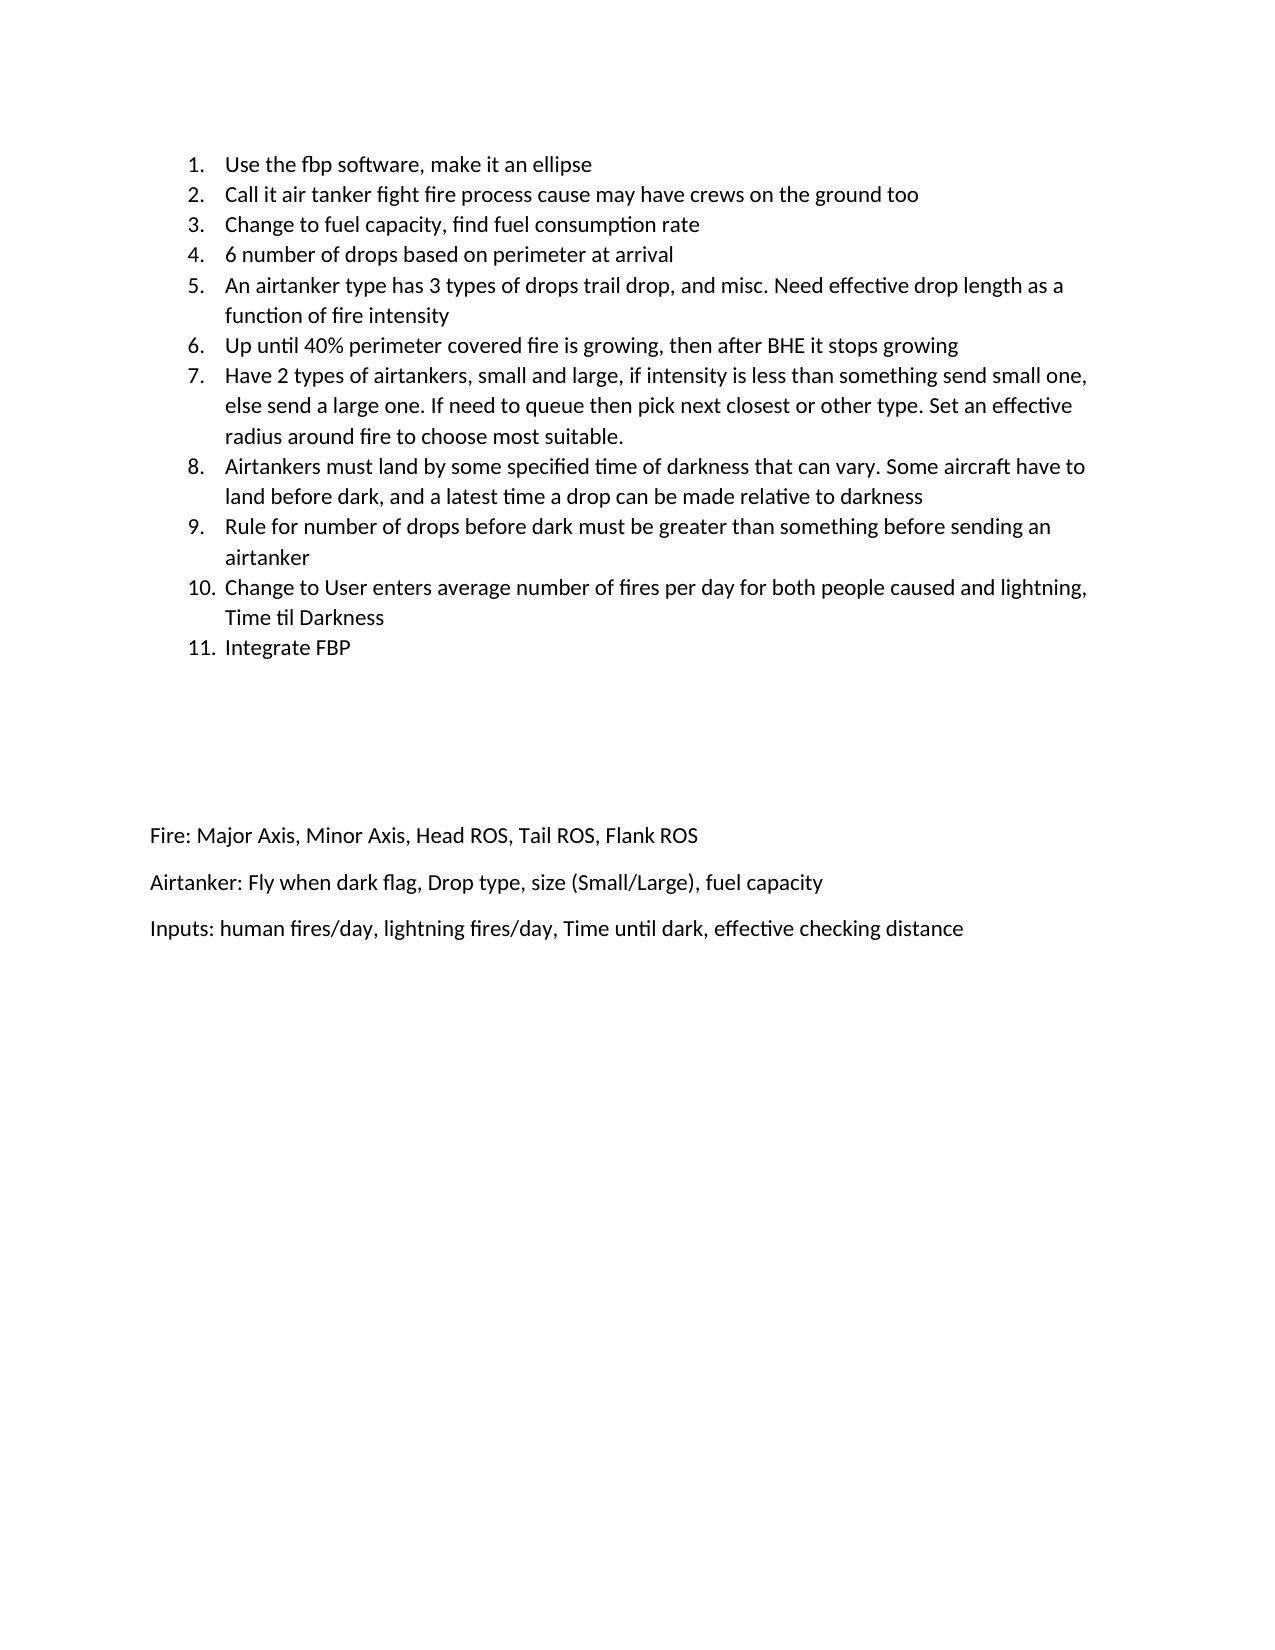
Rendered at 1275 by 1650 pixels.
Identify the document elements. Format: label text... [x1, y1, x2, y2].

list Up until 40% perimeter covered fire is growing, then after BHE it stops growing [187, 331, 1125, 359]
list Change to fuel capacity, find fuel consumption rate [187, 210, 1125, 238]
list Integrate FBP [187, 633, 1125, 661]
list Rule for number of drops before dark must be greater than something before sending an airtanker [187, 512, 1125, 571]
list Change to User enters average number of fires per day for both people caused and lightning, Time til Darkness [187, 573, 1125, 631]
list Airtankers must land by some specified time of darkness that can vary. Some aircraft have to land before dark, and a latest time a drop can be made relative to darkness [187, 452, 1125, 510]
list Call it air tanker fight fire process cause may have crews on the ground too [187, 180, 1125, 208]
list An airtanker type has 3 types of drops trail drop, and misc. Need effective drop length as a function of fire intensity [187, 271, 1125, 329]
list Use the fbp software, make it an ellipse [187, 150, 1125, 178]
text Inputs: human fires/day, lightning fires/day, Time until dark, effective checking distance [150, 914, 1125, 943]
text Fire: Major Axis, Minor Axis, Head ROS, Tail ROS, Flank ROS [150, 821, 1125, 849]
list Have 2 types of airtankers, small and large, if intensity is less than something send small one, else send a large one. If need to queue then pick next closest or other type. Set an effective radius around fire to choose most suitable. [187, 361, 1125, 450]
list 6 number of drops based on perimeter at arrival [187, 241, 1125, 269]
text Airtanker: Fly when dark flag, Drop type, size (Small/Large), fuel capacity [150, 868, 1125, 896]
